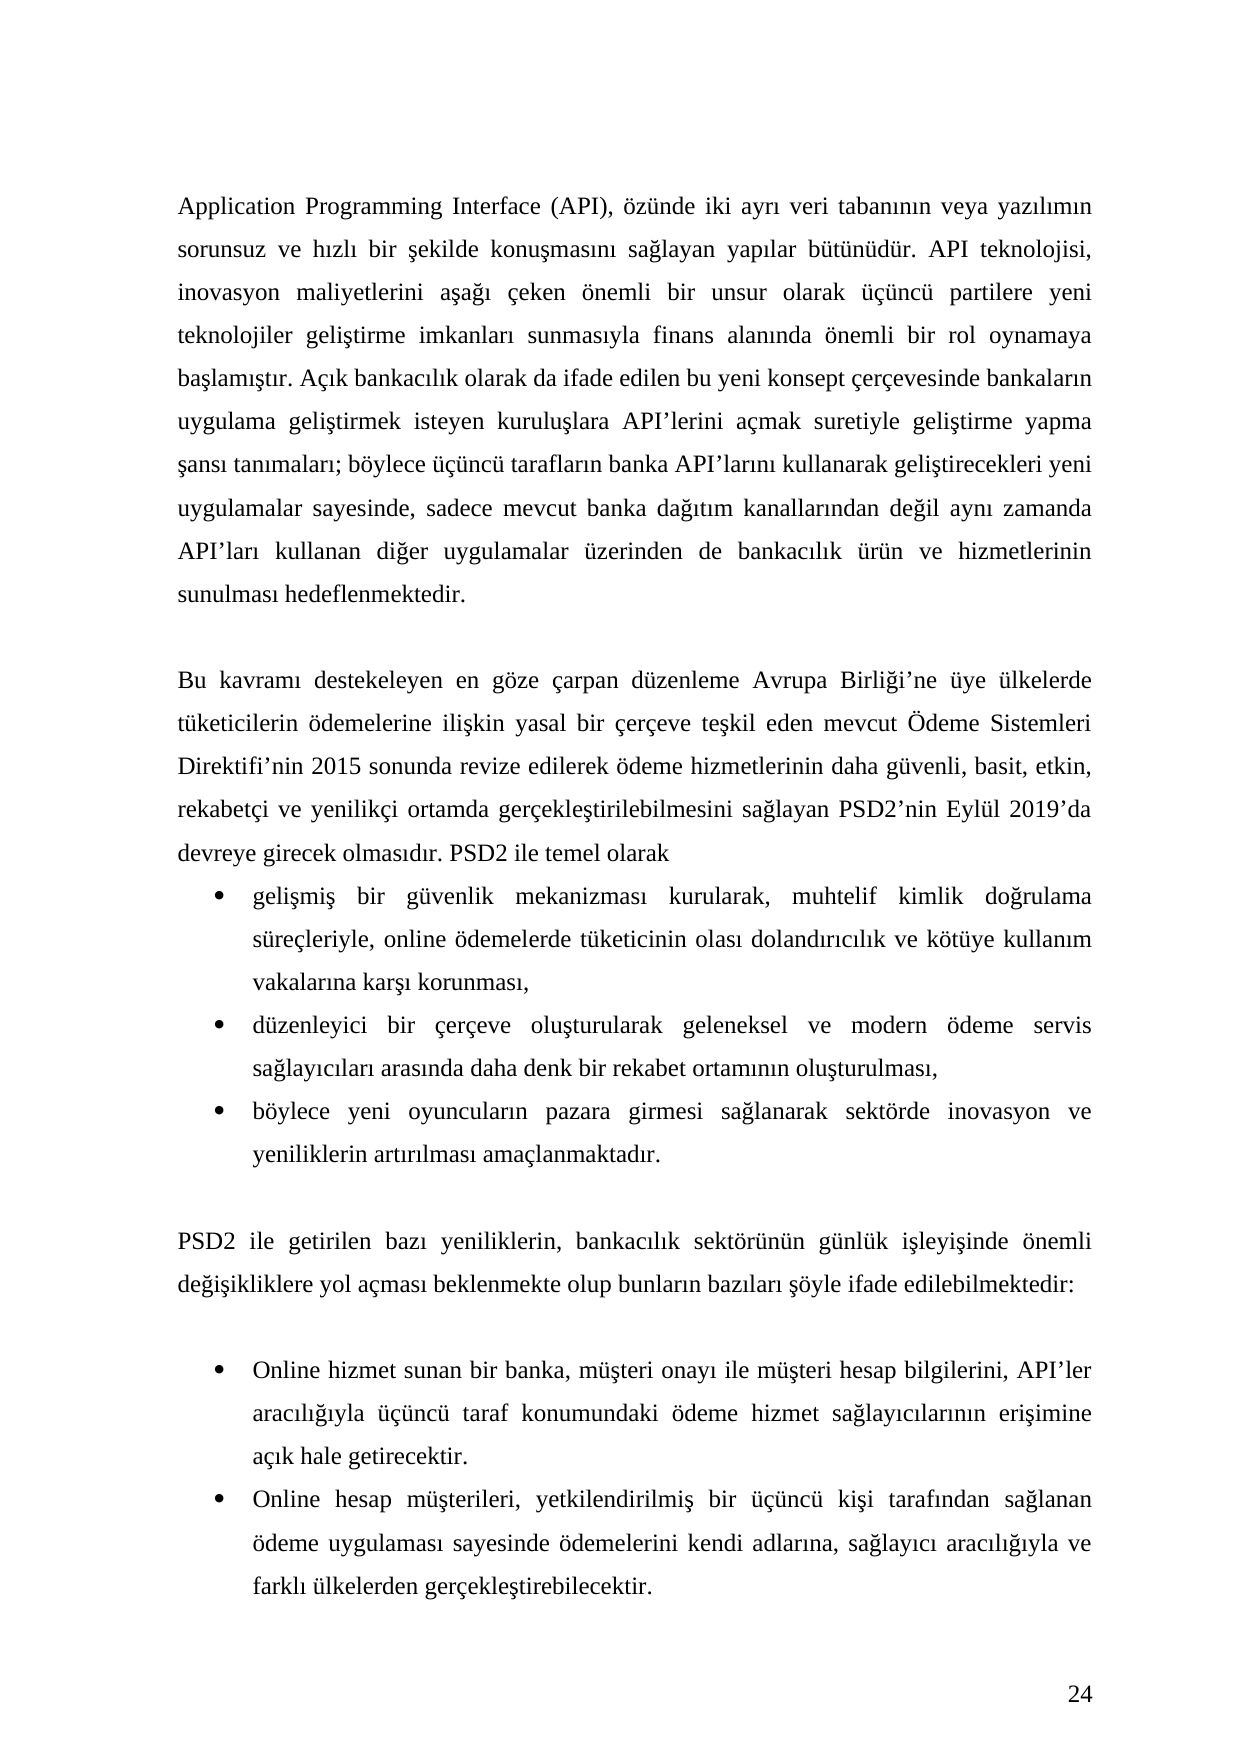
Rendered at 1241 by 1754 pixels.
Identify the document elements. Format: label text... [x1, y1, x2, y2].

list düzenleyici bir çerçeve oluşturularak geleneksel ve modern ödeme servis sağlayıcıları arasında daha denk bir rekabet ortamının oluşturulması, [215, 1010, 1092, 1082]
list Online hesap müşterileri, yetkilendirilmiş bir üçüncü kişi tarafından sağlanan ödeme uygulaması sayesinde ödemelerini kendi adlarına, sağlayıcı aracılığıyla ve farklı ülkelerden gerçekleştirebilecektir. [215, 1484, 1092, 1599]
text Application Programming Interface (API), özünde iki ayrı veri tabanının veya yazılımın sorunsuz ve hızlı bir şekilde konuşmasını sağlayan yapılar bütünüdür. API teknolojisi, inovasyon maliyetlerini aşağı çeken önemli bir unsur olarak üçüncü partilere yeni teknolojiler geliştirme imkanları sunmasıyla finans alanında önemli bir rol oynamaya başlamıştır. Açık bankacılık olarak da ifade edilen bu yeni konsept çerçevesinde bankaların uygulama geliştirmek isteyen kuruluşlara API’lerini açmak suretiyle geliştirme yapma şansı tanımaları; böylece üçüncü tarafların banka API’larını kullanarak geliştirecekleri yeni uygulamalar sayesinde, sadece mevcut banka dağıtım kanallarından değil aynı zamanda API’ları kullanan diğer uygulamalar üzerinden de bankacılık ürün ve hizmetlerinin sunulması hedeflenmektedir. [177, 191, 1092, 608]
text Bu kavramı destekeleyen en göze çarpan düzenleme Avrupa Birliği’ne üye ülkelerde tüketicilerin ödemelerine ilişkin yasal bir çerçeve teşkil eden mevcut Ödeme Sistemleri Direktifi’nin 2015 sonunda revize edilerek ödeme hizmetlerinin daha güvenli, basit, etkin, rekabetçi ve yenilikçi ortamda gerçekleştirilebilmesini sağlayan PSD2’nin Eylül 2019’da devreye girecek olmasıdır. PSD2 ile temel olarak [177, 665, 1092, 866]
text PSD2 ile getirilen bazı yeniliklerin, bankacılık sektörünün günlük işleyişinde önemli değişikliklere yol açması beklenmekte olup bunların bazıları şöyle ifade edilebilmektedir: [177, 1226, 1092, 1298]
list Online hizmet sunan bir banka, müşteri onayı ile müşteri hesap bilgilerini, API’ler aracılığıyla üçüncü taraf konumundaki ödeme hizmet sağlayıcılarının erişimine açık hale getirecektir. [215, 1355, 1092, 1470]
list gelişmiş bir güvenlik mekanizması kurularak, muhtelif kimlik doğrulama süreçleriyle, online ödemelerde tüketicinin olası dolandırıcılık ve kötüye kullanım vakalarına karşı korunması, [215, 881, 1092, 996]
list böylece yeni oyuncuların pazara girmesi sağlanarak sektörde inovasyon ve yeniliklerin artırılması amaçlanmaktadır. [215, 1096, 1092, 1168]
